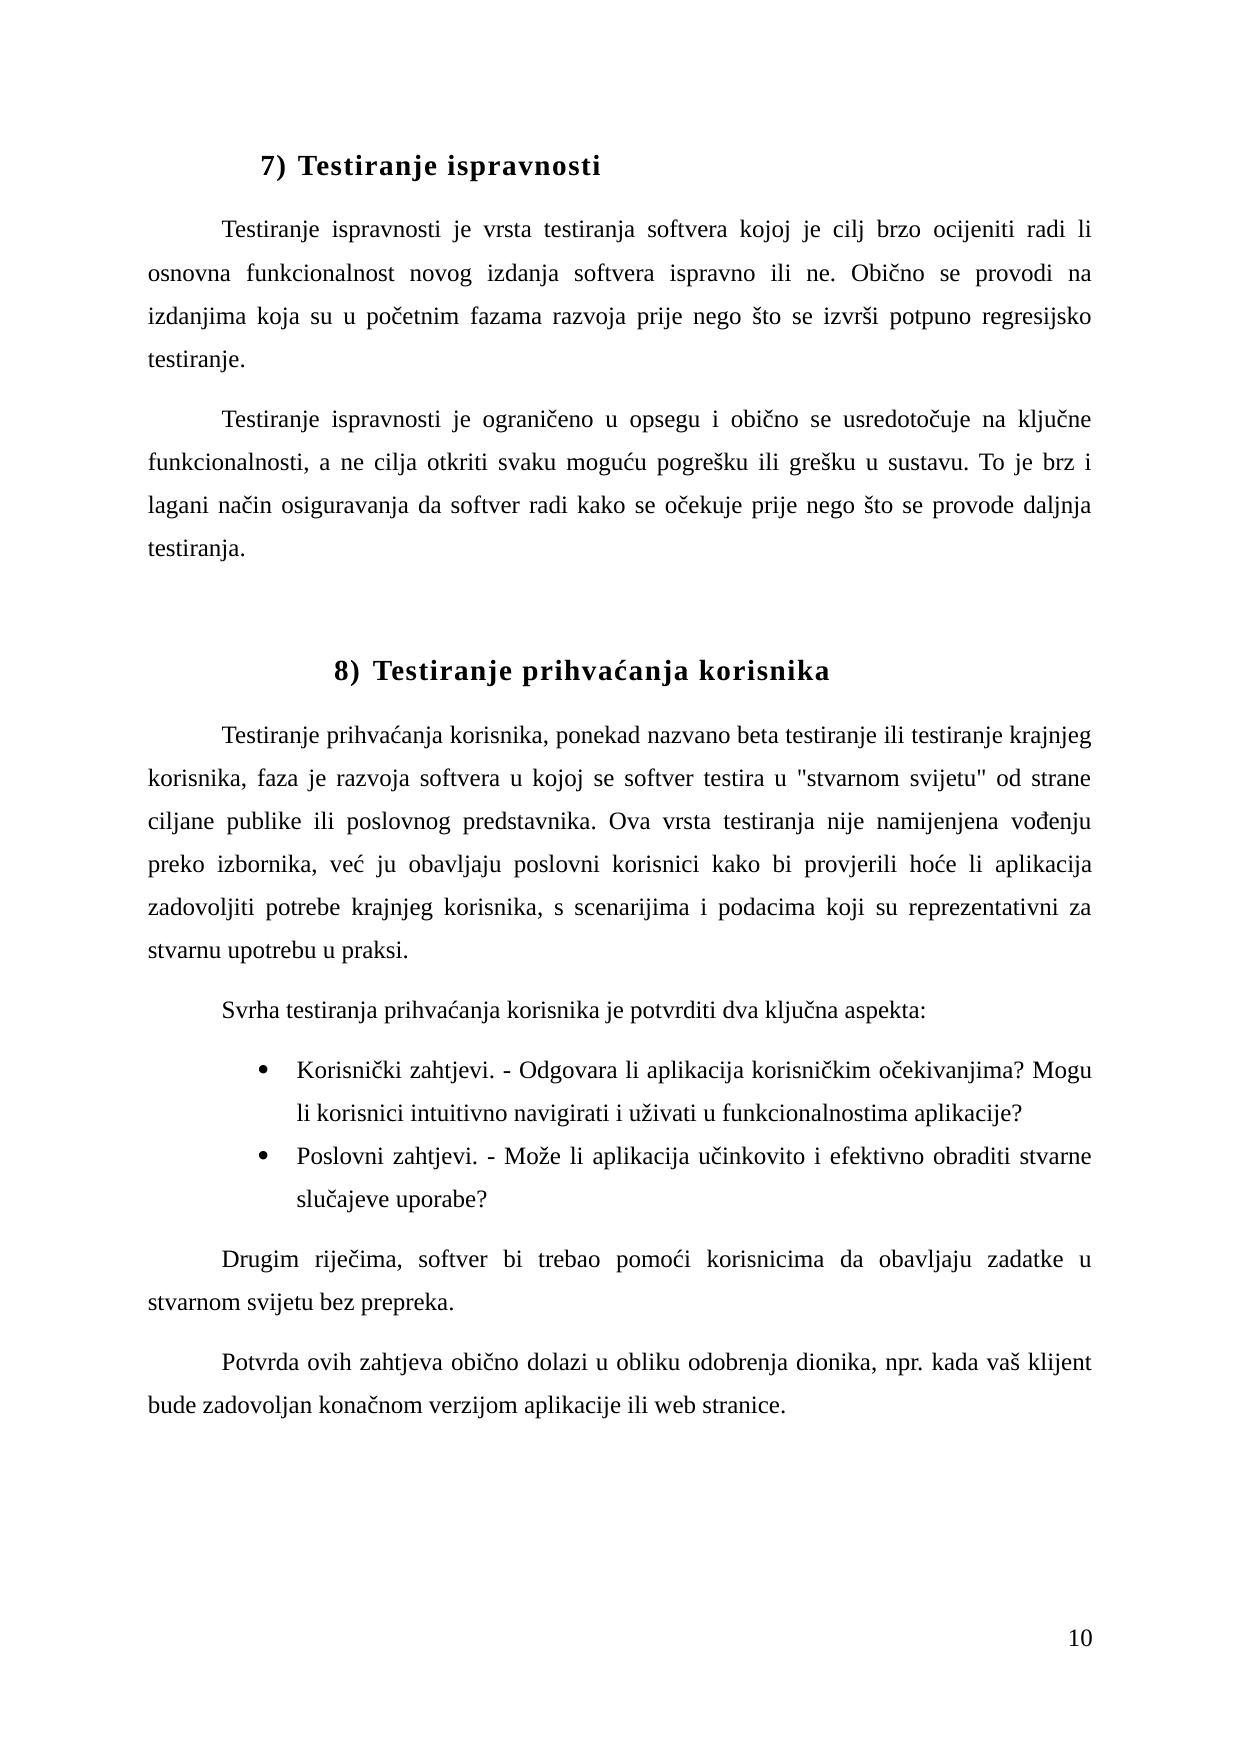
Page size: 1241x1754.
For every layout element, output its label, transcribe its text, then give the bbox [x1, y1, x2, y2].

text Testiranje prihvaćanja korisnika, ponekad nazvano beta testiranje ili testiranje krajnjeg korisnika, faza je razvoja softvera u kojoj se softver testira u "stvarnom svijetu" od strane ciljane publike ili poslovnog predstavnika. Ova vrsta testiranja nije namijenjena vođenju preko izbornika, već ju obavljaju poslovni korisnici kako bi provjerili hoće li aplikacija zadovoljiti potrebe krajnjeg korisnika, s scenarijima i podacima koji su reprezentativni za stvarnu upotrebu u praksi. [148, 720, 1093, 964]
text Testiranje ispravnosti je vrsta testiranja softvera kojoj je cilj brzo ocijeniti radi li osnovna funkcionalnost novog izdanja softvera ispravno ili ne. Obično se provodi na izdanjima koja su u početnim fazama razvoja prije nego što se izvrši potpuno regresijsko testiranje. [148, 214, 1093, 373]
subtitle Testiranje ispravnosti [260, 148, 1093, 181]
text Potvrda ovih zahtjeva obično dolazi u obliku odobrenja dionika, npr. kada vaš klijent bude zadovoljan konačnom verzijom aplikacije ili web stranice. [148, 1347, 1093, 1419]
text Testiranje ispravnosti je ograničeno u opsegu i obično se usredotočuje na ključne funkcionalnosti, a ne cilja otkriti svaku moguću pogrešku ili grešku u sustavu. To je brz i lagani način osiguravanja da softver radi kako se očekuje prije nego što se provode daljnja testiranja. [148, 404, 1093, 562]
text Drugim riječima, softver bi trebao pomoći korisnicima da obavljaju zadatke u stvarnom svijetu bez prepreka. [148, 1244, 1093, 1316]
text Svrha testiranja prihvaćanja korisnika je potvrditi dva ključna aspekta: [148, 995, 1093, 1024]
list Poslovni zahtjevi. - Može li aplikacija učinkovito i efektivno obraditi stvarne slučajeve uporabe? [259, 1141, 1093, 1213]
list Korisnički zahtjevi. - Odgovara li aplikacija korisničkim očekivanjima? Mogu li korisnici intuitivno navigirati i uživati u funkcionalnostima aplikacije? [259, 1055, 1093, 1127]
subtitle Testiranje prihvaćanja korisnika [260, 653, 1093, 686]
